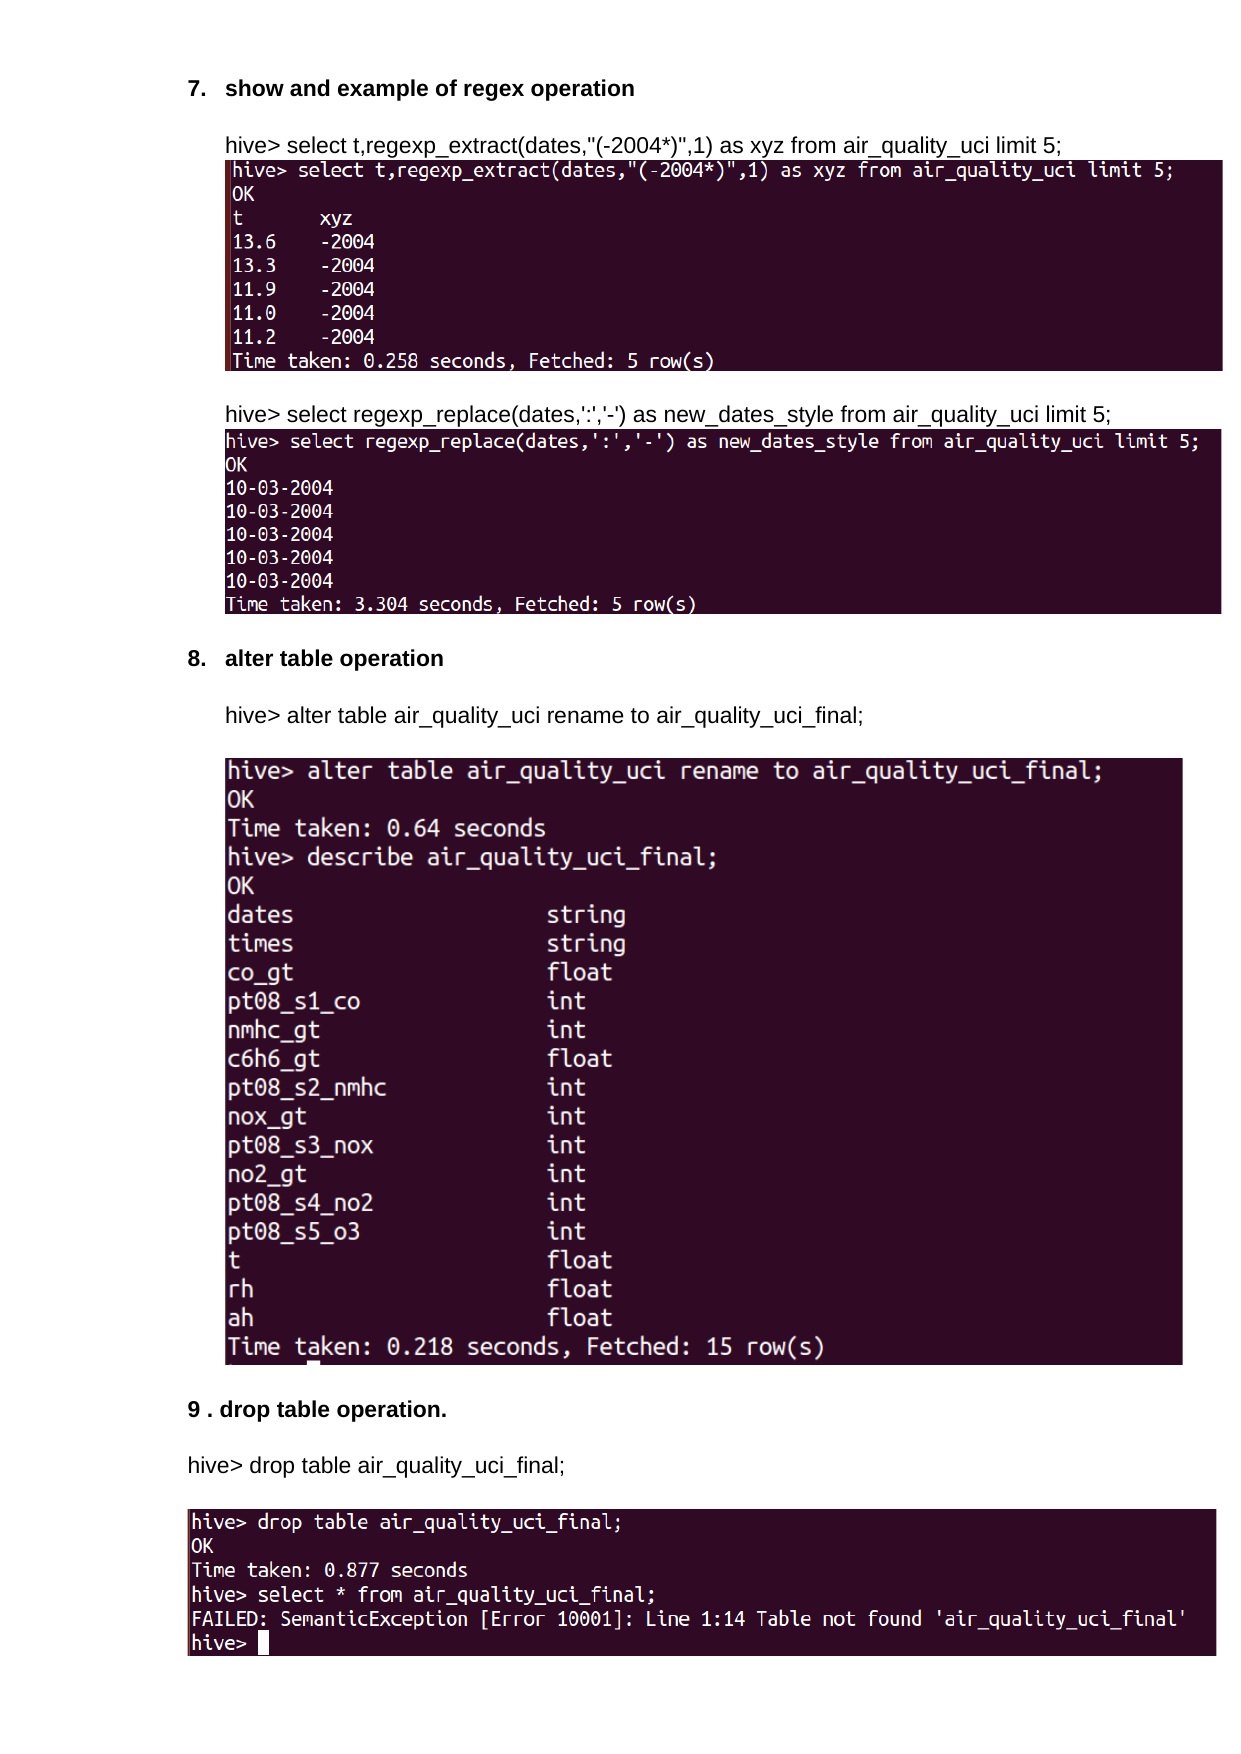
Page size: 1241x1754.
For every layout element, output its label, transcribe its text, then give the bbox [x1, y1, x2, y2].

list hive> alter table air_quality_uci rename to air_quality_uci_final; [225, 702, 1165, 728]
picture [225, 429, 1222, 614]
list hive> select regexp_replace(dates,':','-') as new_dates_style from air_quality_uci limit 5; [225, 401, 1165, 427]
picture [187, 1509, 1217, 1656]
list hive> select t,regexp_extract(dates,"(-2004*)",1) as xyz from air_quality_uci limit 5; [225, 132, 1165, 158]
picture [225, 160, 1223, 371]
list alter table operation [187, 645, 1165, 671]
list show and example of regex operation [187, 75, 1165, 101]
list hive> drop table air_quality_uci_final; [187, 1452, 1165, 1479]
picture [225, 758, 1183, 1365]
list 9 . drop table operation. [187, 1396, 1165, 1422]
